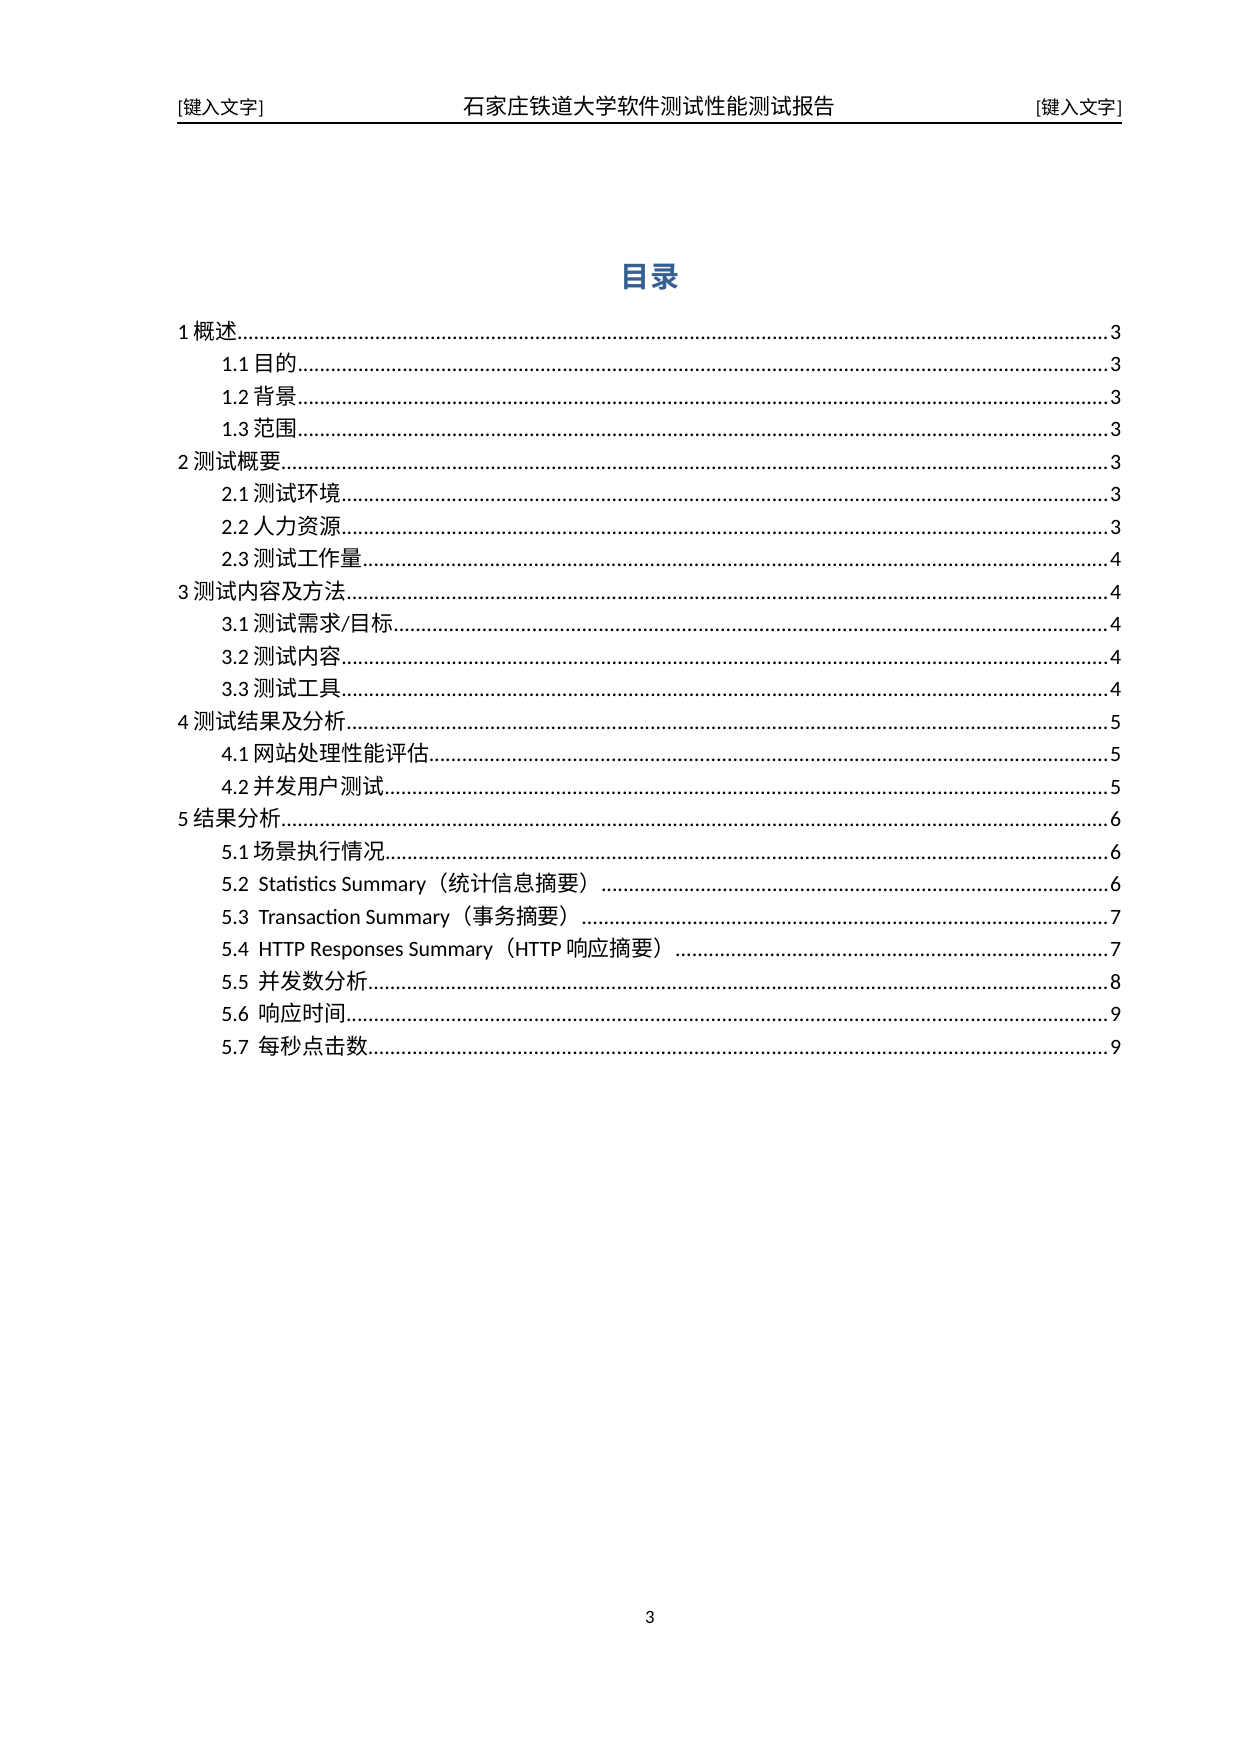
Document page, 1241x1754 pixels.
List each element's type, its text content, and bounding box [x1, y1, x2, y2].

text 1 概述 3 [177, 313, 1122, 346]
text 3.1 测试需求/目标 4 [221, 606, 1122, 638]
text 3 测试内容及方法 4 [177, 573, 1122, 606]
text 5.5 并发数分析 8 [221, 963, 1122, 996]
text 2.2 人力资源 3 [221, 508, 1122, 541]
text 3.3 测试工具 4 [221, 671, 1122, 703]
text 1.2 背景 3 [221, 378, 1122, 411]
text 5.1 场景执行情况 6 [221, 833, 1122, 866]
text 1.1 目的 3 [221, 346, 1122, 378]
text 4 测试结果及分析 5 [177, 703, 1122, 736]
text 2.1 测试环境 3 [221, 476, 1122, 508]
text 5.4 HTTP Responses Summary（HTTP响应摘要） 7 [221, 931, 1122, 963]
text 5.7 每秒点击数 9 [221, 1028, 1122, 1061]
text 2.3测试工作量 4 [221, 541, 1122, 573]
text 5.3 Transaction Summary（事务摘要） 7 [221, 898, 1122, 931]
text 3.2 测试内容 4 [221, 638, 1122, 671]
subtitle 目录 [177, 242, 1122, 307]
text 5.6 响应时间 9 [221, 996, 1122, 1028]
text 5 结果分析 6 [177, 801, 1122, 833]
text 2 测试概要 3 [177, 443, 1122, 476]
text 4.1 网站处理性能评估 5 [221, 736, 1122, 768]
text 5.2 Statistics Summary（统计信息摘要） 6 [221, 866, 1122, 898]
text 1.3 范围 3 [221, 411, 1122, 443]
text 4.2并发用户测试 5 [221, 768, 1122, 801]
